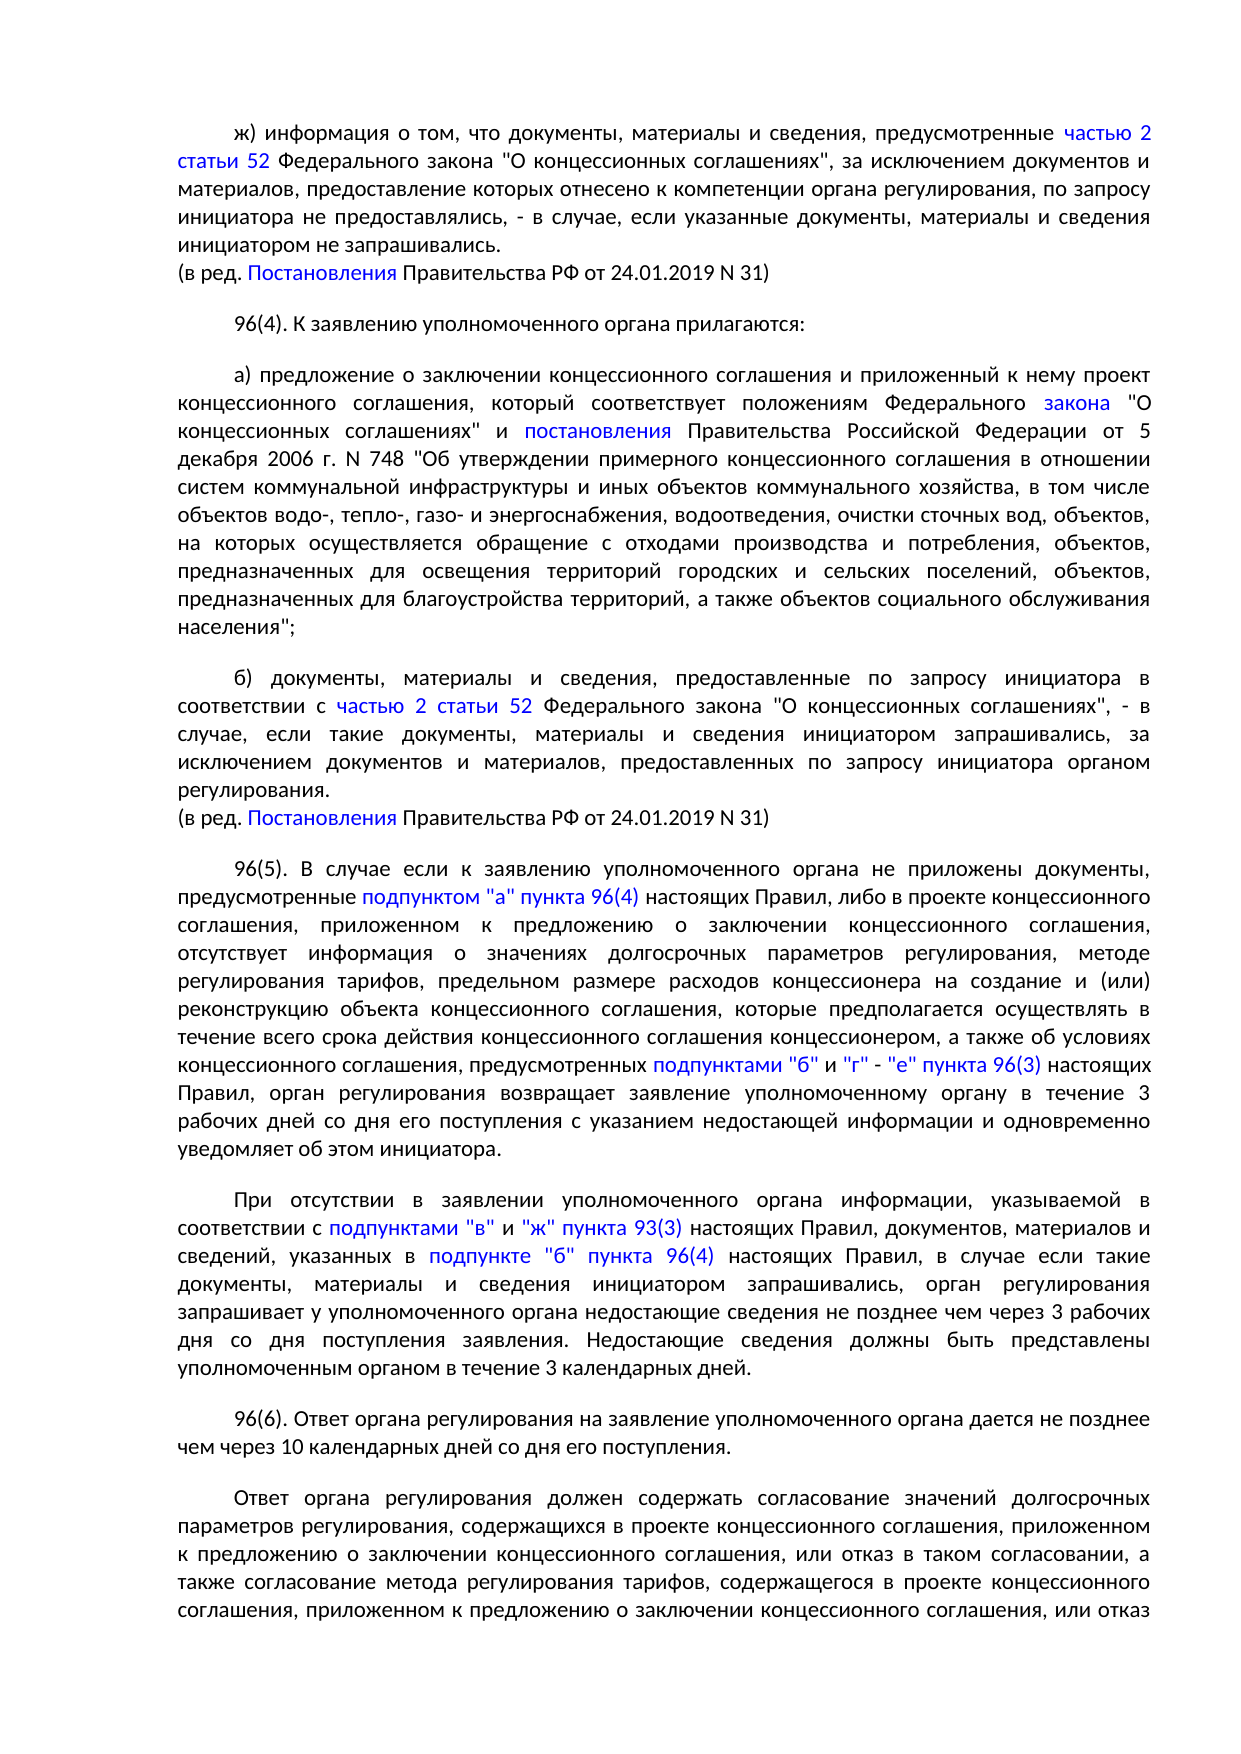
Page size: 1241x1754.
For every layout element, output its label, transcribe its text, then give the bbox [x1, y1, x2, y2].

text (в ред. Постановления Правительства РФ от 24.01.2019 N 31) [177, 803, 1152, 831]
text 96(4). К заявлению уполномоченного органа прилагаются: [177, 309, 1152, 337]
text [177, 1483, 1152, 1623]
text ж) информация о том, что документы, материалы и сведения, предусмотренные частью 2 статьи 52 Федерального закона "О концессионных соглашениях", за исключением документов и материалов, предоставление которых отнесено к компетенции органа регулирования, по запросу инициатора не предоставлялись, - в случае, если указанные документы, материалы и сведения инициатором не запрашивались. [177, 118, 1152, 258]
text 96(5). В случае если к заявлению уполномоченного органа не приложены документы, предусмотренные подпунктом "а" пункта 96(4) настоящих Правил, либо в проекте концессионного соглашения, приложенном к предложению о заключении концессионного соглашения, отсутствует информация о значениях долгосрочных параметров регулирования, методе регулирования тарифов, предельном размере расходов концессионера на создание и (или) реконструкцию объекта концессионного соглашения, которые предполагается осуществлять в течение всего срока действия концессионного соглашения концессионером, а также об условиях концессионного соглашения, предусмотренных подпунктами "б" и "г" - "е" пункта 96(3) настоящих Правил, орган регулирования возвращает заявление уполномоченному органу в течение 3 рабочих дней со дня его поступления с указанием недостающей информации и одновременно уведомляет об этом инициатора. [177, 854, 1152, 1162]
text 96(6). Ответ органа регулирования на заявление уполномоченного органа дается не позднее чем через 10 календарных дней со дня его поступления. [177, 1404, 1152, 1461]
text (в ред. Постановления Правительства РФ от 24.01.2019 N 31) [177, 258, 1152, 286]
text При отсутствии в заявлении уполномоченного органа информации, указываемой в соответствии с подпунктами "в" и "ж" пункта 93(3) настоящих Правил, документов, материалов и сведений, указанных в подпункте "б" пункта 96(4) настоящих Правил, в случае если такие документы, материалы и сведения инициатором запрашивались, орган регулирования запрашивает у уполномоченного органа недостающие сведения не позднее чем через 3 рабочих дня со дня поступления заявления. Недостающие сведения должны быть представлены уполномоченным органом в течение 3 календарных дней. [177, 1185, 1152, 1382]
text а) предложение о заключении концессионного соглашения и приложенный к нему проект концессионного соглашения, который соответствует положениям Федерального закона "О концессионных соглашениях" и постановления Правительства Российской Федерации от 5 декабря 2006 г. N 748 "Об утверждении примерного концессионного соглашения в отношении систем коммунальной инфраструктуры и иных объектов коммунального хозяйства, в том числе объектов водо-, тепло-, газо- и энергоснабжения, водоотведения, очистки сточных вод, объектов, на которых осуществляется обращение с отходами производства и потребления, объектов, предназначенных для освещения территорий городских и сельских поселений, объектов, предназначенных для благоустройства территорий, а также объектов социального обслуживания населения"; [177, 360, 1152, 640]
text б) документы, материалы и сведения, предоставленные по запросу инициатора в соответствии с частью 2 статьи 52 Федерального закона "О концессионных соглашениях", - в случае, если такие документы, материалы и сведения инициатором запрашивались, за исключением документов и материалов, предоставленных по запросу инициатора органом регулирования. [177, 663, 1152, 803]
